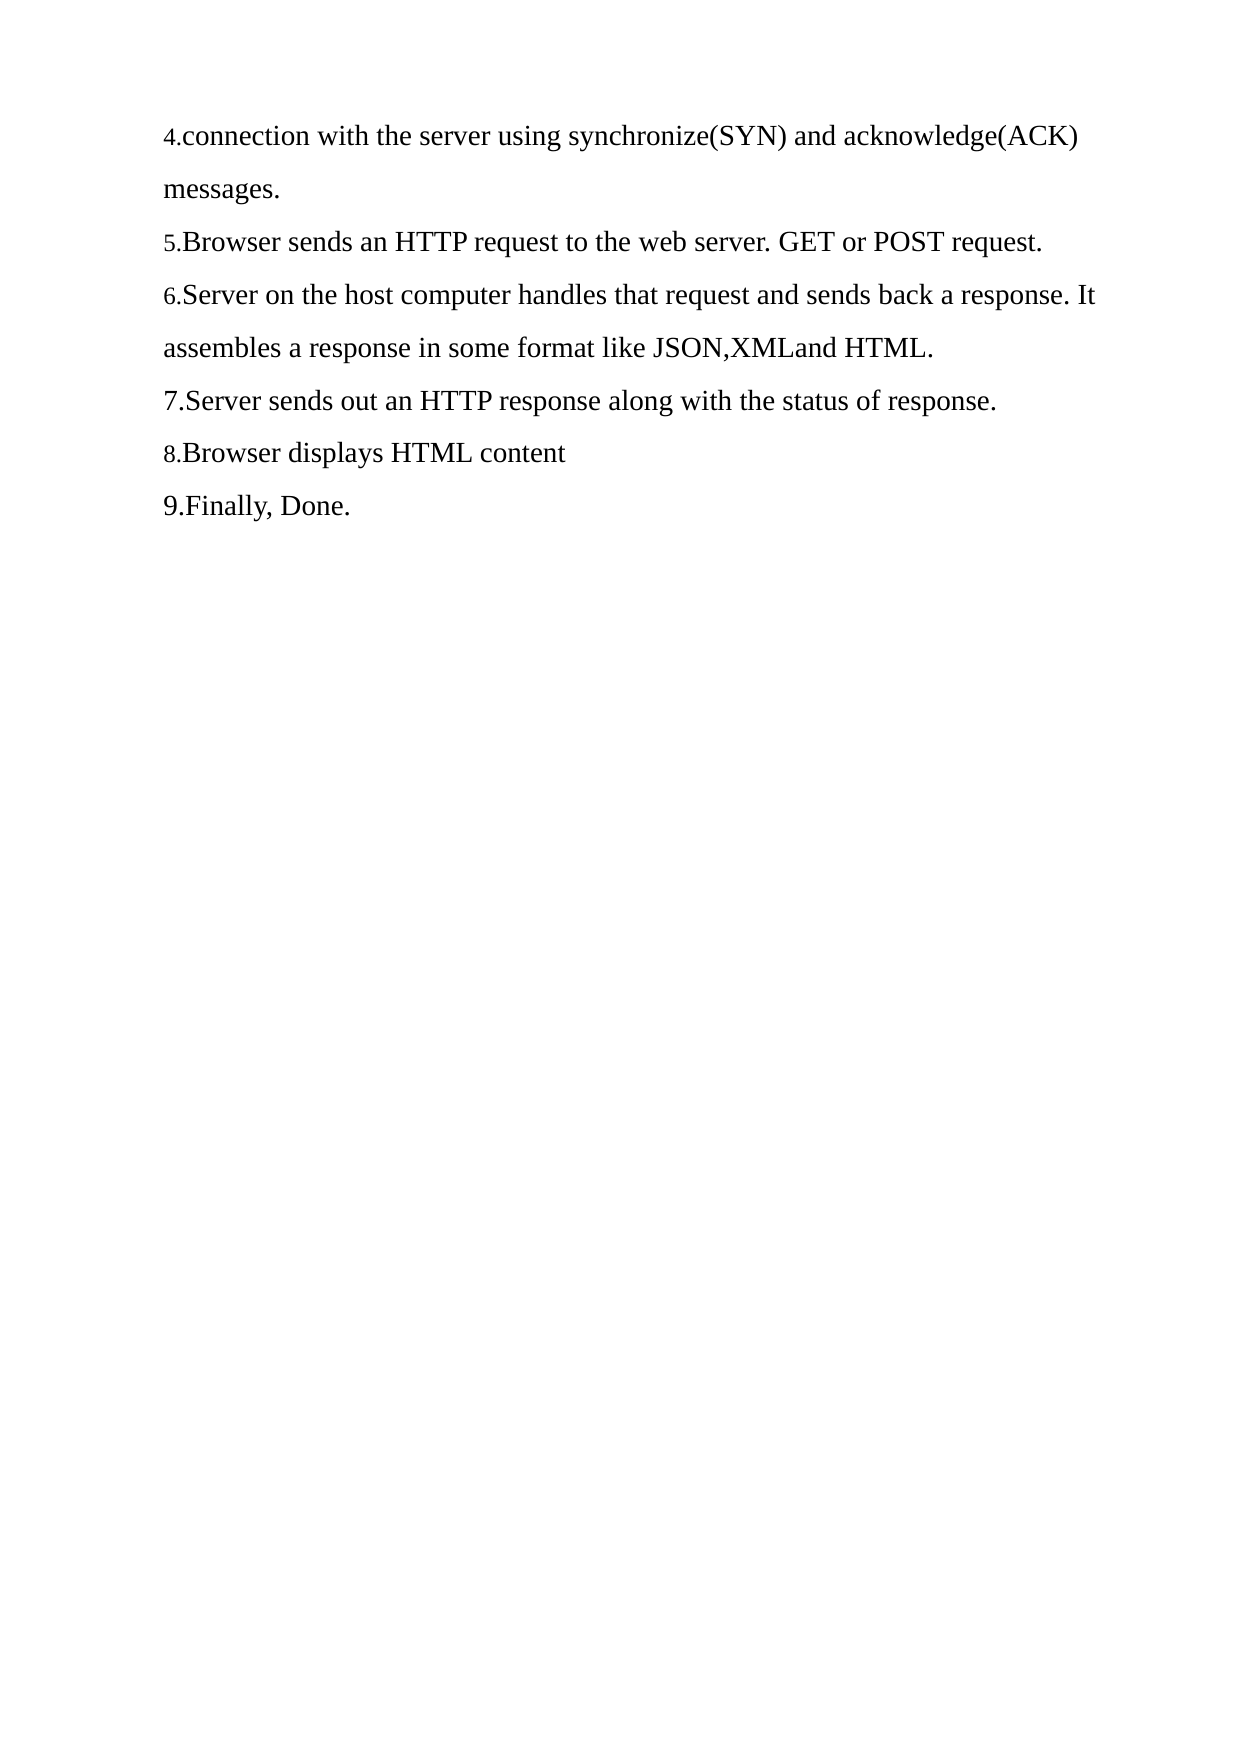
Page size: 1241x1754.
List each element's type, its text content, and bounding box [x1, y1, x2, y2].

list Server on the host computer handles that request and sends back a response. It assembles a response in some format like JSON,XMLand HTML. [163, 277, 1122, 363]
list Browser displays HTML content [163, 436, 1122, 469]
list connection with the server using synchronize(SYN) and acknowledge(ACK) messages. [163, 118, 1122, 204]
list Finally, Done. [163, 488, 1122, 522]
list Browser sends an HTTP request to the web server. GET or POST request. [163, 224, 1122, 257]
list Server sends out an HTTP response along with the status of response. [163, 383, 1122, 416]
